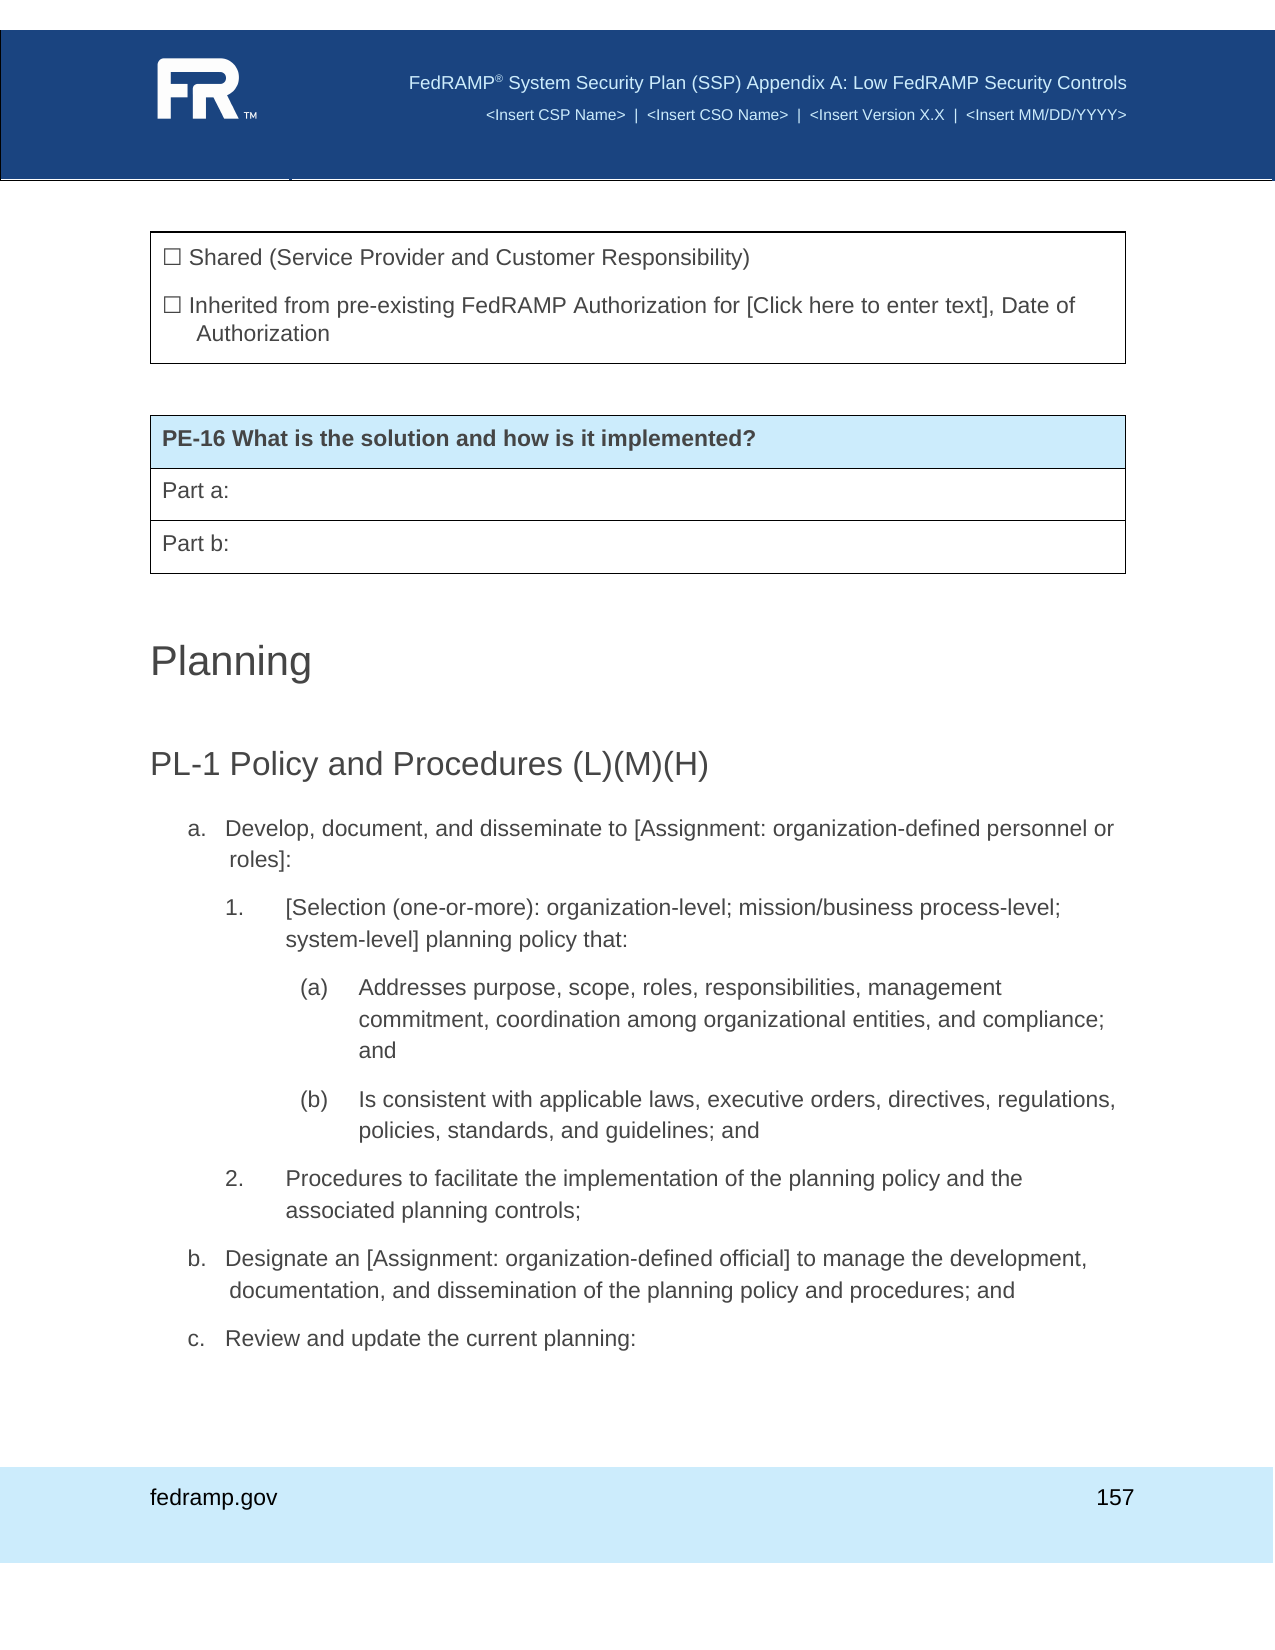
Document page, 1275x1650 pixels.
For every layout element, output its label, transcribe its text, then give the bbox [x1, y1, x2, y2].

text (a) Addresses purpose, scope, roles, responsibilities, management commitment, coordination among organizational entities, and compliance; and [150, 974, 1125, 1064]
table_cell Part a: [151, 469, 1125, 520]
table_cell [151, 233, 1125, 363]
table_header PE-16 What is the solution and how is it implemented? [151, 416, 1125, 468]
subtitle Planning [150, 636, 1125, 684]
text 2. Procedures to facilitate the implementation of the planning policy and the associated planning controls; [150, 1165, 1125, 1223]
table_cell Part b: [151, 521, 1125, 572]
picture [157, 58, 257, 119]
text b. Designate an [Assignment: organization-defined official] to manage the development, documentation, and dissemination of the planning policy and procedures; and [150, 1245, 1125, 1303]
text (b) Is consistent with applicable laws, executive orders, directives, regulations, policies, standards, and guidelines; and [150, 1086, 1125, 1143]
text c. Review and update the current planning: [150, 1325, 1125, 1351]
subtitle PL-1 Policy and Procedures (L)(M)(H) [150, 743, 1125, 782]
text a. Develop, document, and disseminate to [Assignment: organization-defined personnel or roles]: [150, 814, 1125, 872]
text 1. [Selection (one-or-more): organization-level; mission/business process-level; system-level] planning policy that: [150, 894, 1125, 952]
